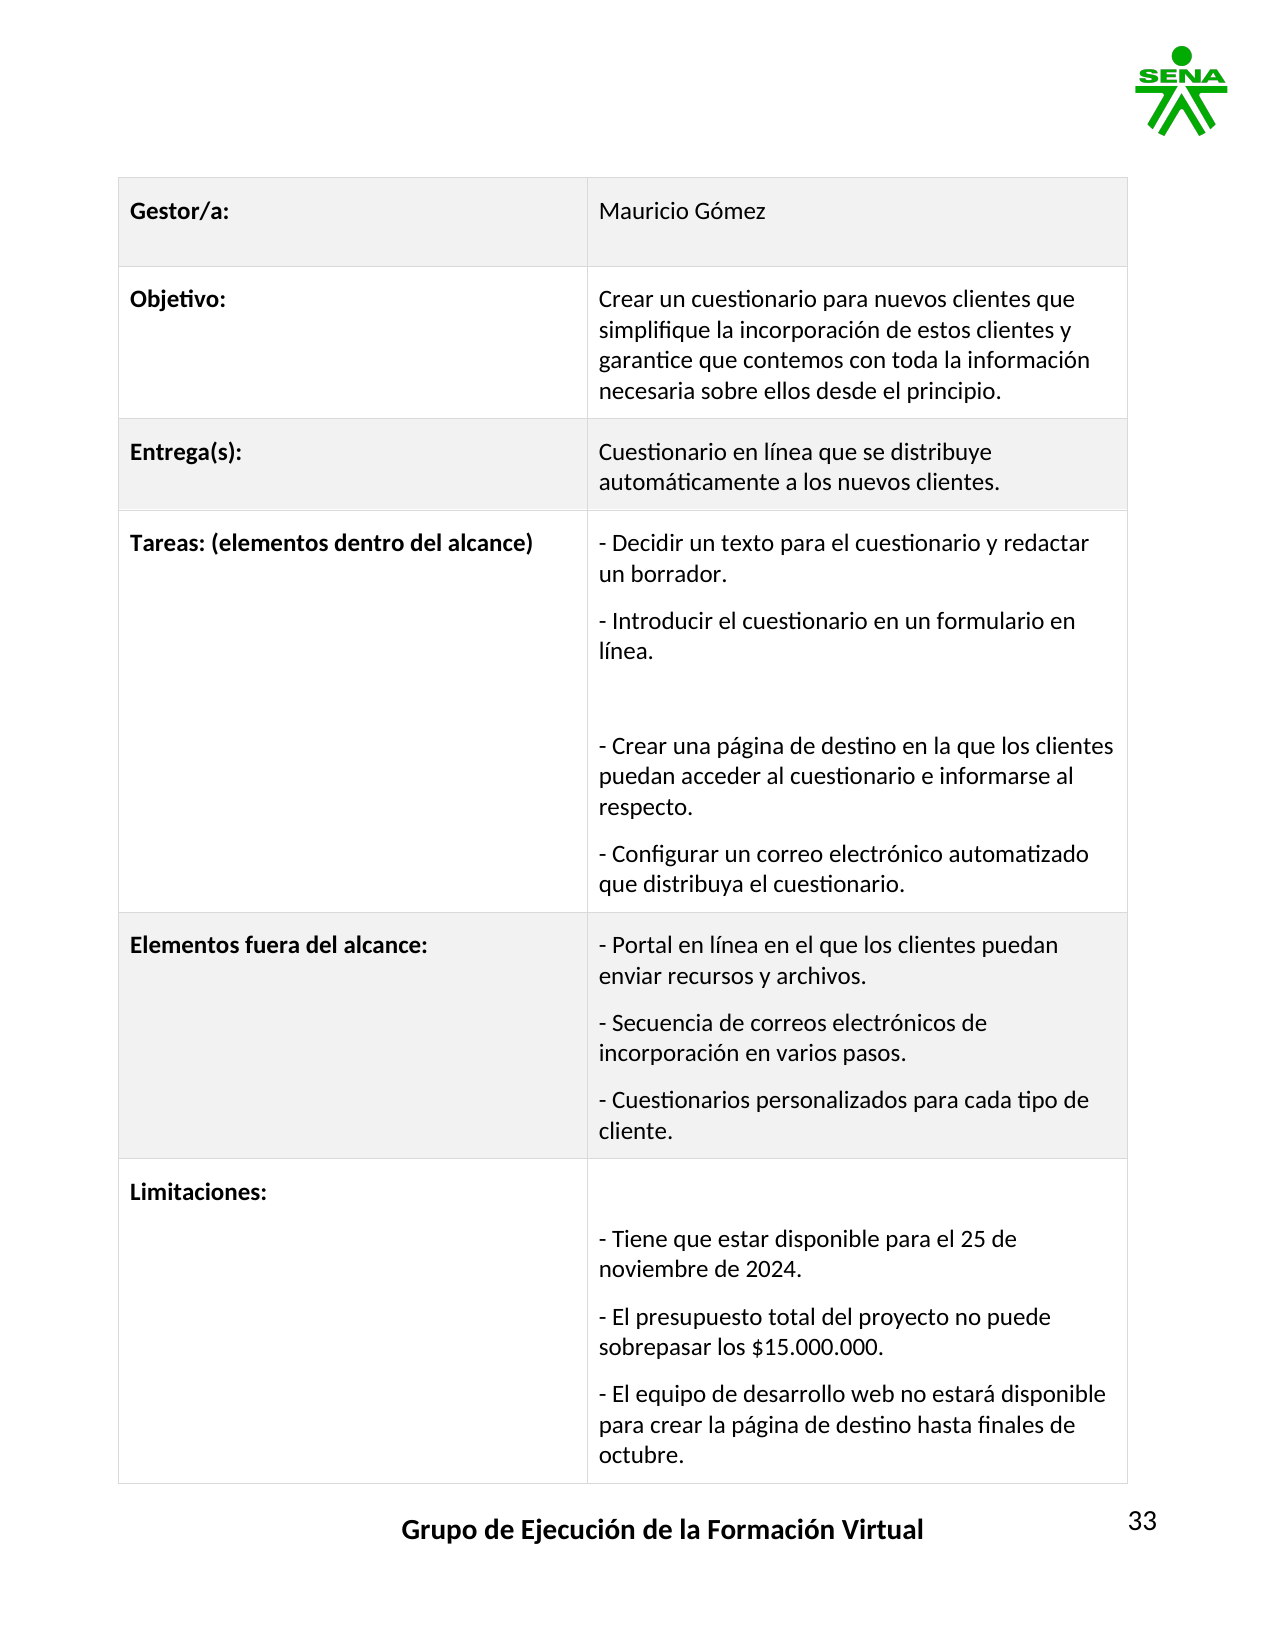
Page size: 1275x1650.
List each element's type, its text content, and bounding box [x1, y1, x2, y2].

table_cell Entrega(s): [119, 419, 587, 509]
table_cell - Tiene que estar disponible para el 25 de noviembre de 2024. - El presupuesto total del proyecto no puede sobrepasar los $15.000.000. - El equipo de desarrollo web no estará disponible para crear la página de destino hasta finales de octubre. [588, 1159, 1127, 1483]
table_cell Limitaciones: [119, 1159, 587, 1483]
table_cell Cuestionario en línea que se distribuye automáticamente a los nuevos clientes. [588, 419, 1127, 509]
table_cell Objetivo: [119, 267, 587, 418]
table_cell Mauricio Gómez [588, 178, 1127, 266]
table_cell - Portal en línea en el que los clientes puedan enviar recursos y archivos. - Secuencia de correos electrónicos de incorporación en varios pasos. - Cuestionarios personalizados para cada tipo de cliente. [588, 913, 1127, 1158]
picture [1135, 46, 1228, 136]
table_cell Gestor/a: [119, 178, 587, 266]
table_cell Elementos fuera del alcance: [119, 913, 587, 1158]
table_cell Tareas: (elementos dentro del alcance) [119, 511, 587, 912]
table_cell - Decidir un texto para el cuestionario y redactar un borrador. - Introducir el cuestionario en un formulario en línea. - Crear una página de destino en la que los clientes puedan acceder al cuestionario e informarse al respecto. - Configurar un correo electrónico automatizado que distribuya el cuestionario. [588, 511, 1127, 912]
